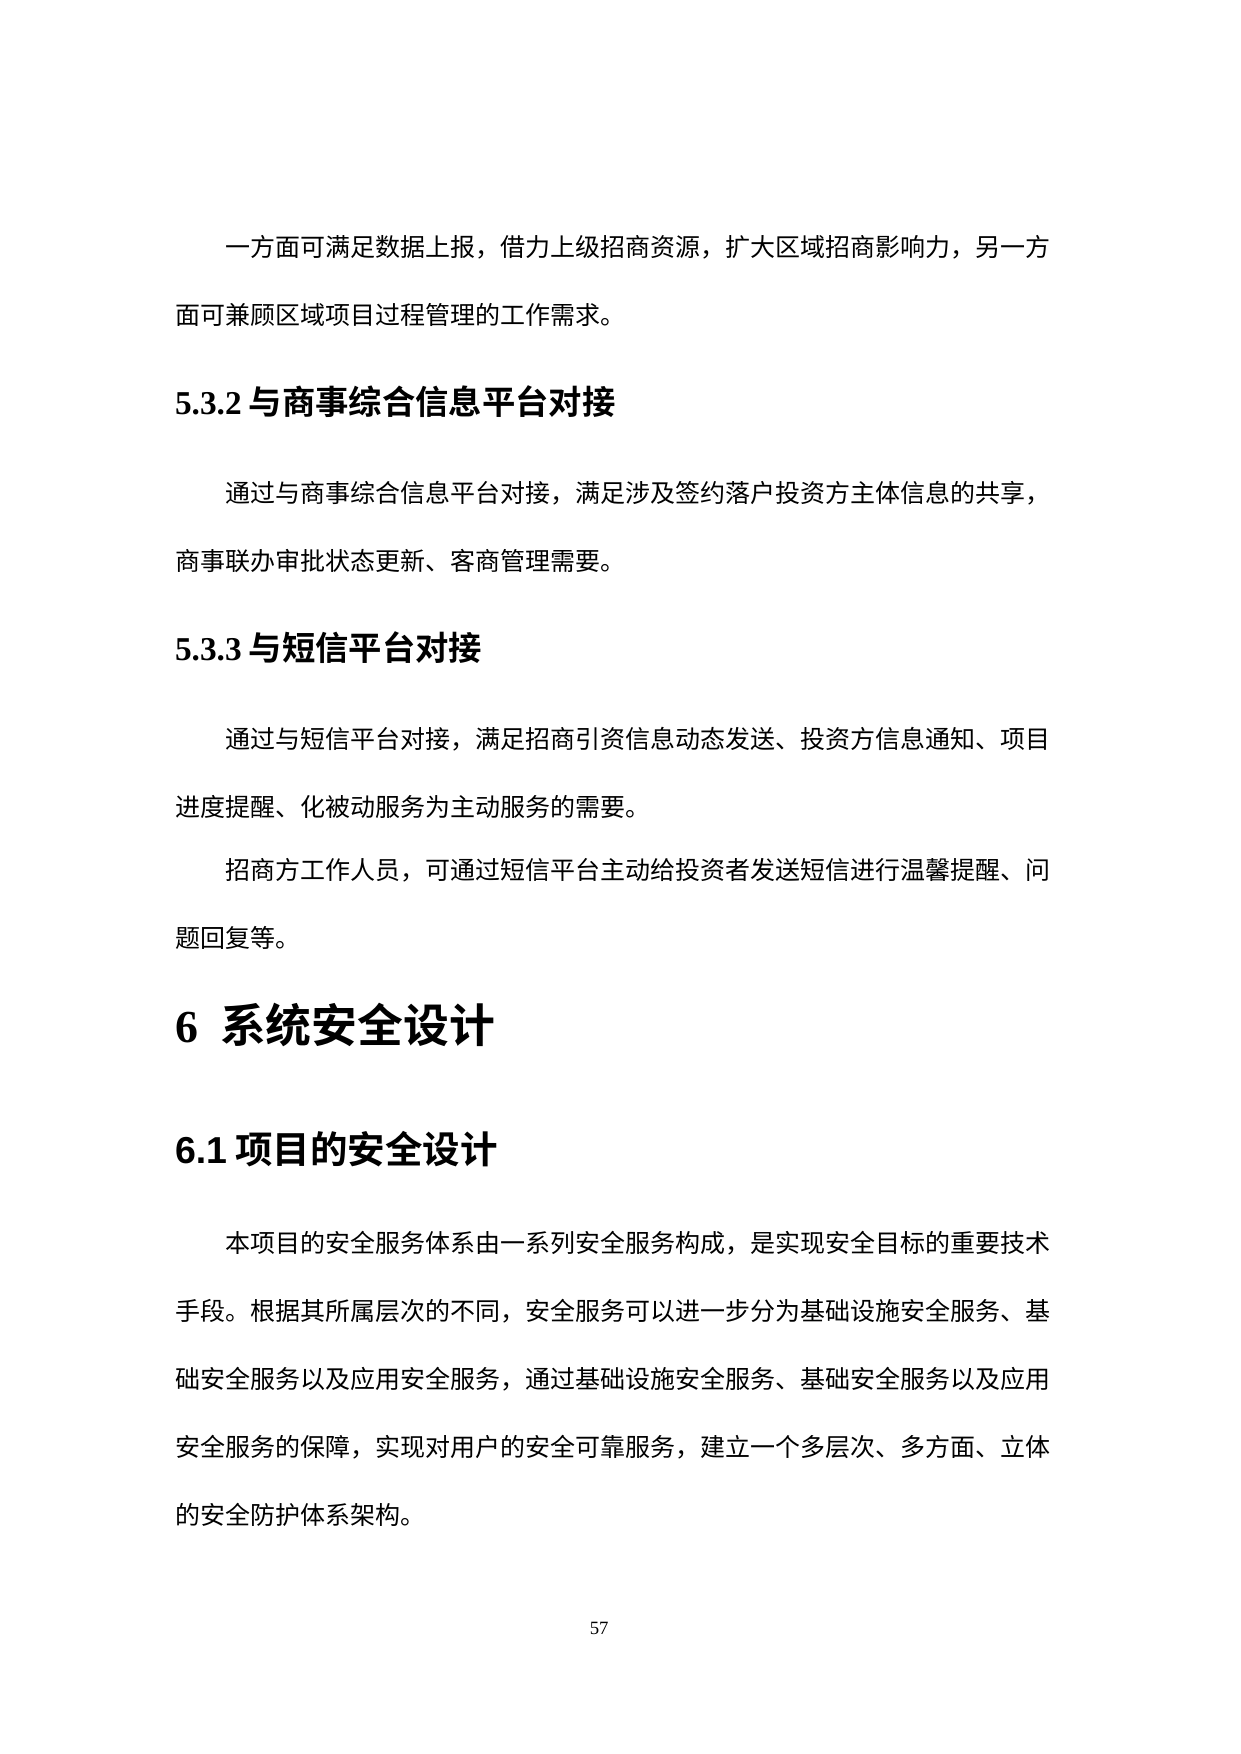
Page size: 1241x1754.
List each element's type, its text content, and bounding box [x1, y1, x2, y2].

text 一方面可满足数据上报，借力上级招商资源，扩大区域招商影响力，另一方面可兼顾区域项目过程管理的工作需求。 [175, 223, 1061, 336]
subtitle 与短信平台对接 [175, 600, 1061, 691]
text 本项目的安全服务体系由一系列安全服务构成，是实现安全目标的重要技术手段。根据其所属层次的不同，安全服务可以进一步分为基础设施安全服务、基础安全服务以及应用安全服务，通过基础设施安全服务、基础安全服务以及应用安全服务的保障，实现对用户的安全可靠服务，建立一个多层次、多方面、立体的安全防护体系架构。 [175, 1219, 1061, 1536]
subtitle 系统安全设计 [175, 978, 1061, 1068]
text 通过与商事综合信息平台对接，满足涉及签约落户投资方主体信息的共享，商事联办审批状态更新、客商管理需要。 [175, 469, 1061, 582]
subtitle 项目的安全设计 [175, 1101, 1061, 1192]
subtitle 与商事综合信息平台对接 [175, 354, 1061, 445]
text 招商方工作人员，可通过短信平台主动给投资者发送短信进行温馨提醒、问题回复等。 [175, 846, 1061, 959]
text 通过与短信平台对接，满足招商引资信息动态发送、投资方信息通知、项目进度提醒、化被动服务为主动服务的需要。 [175, 715, 1061, 828]
